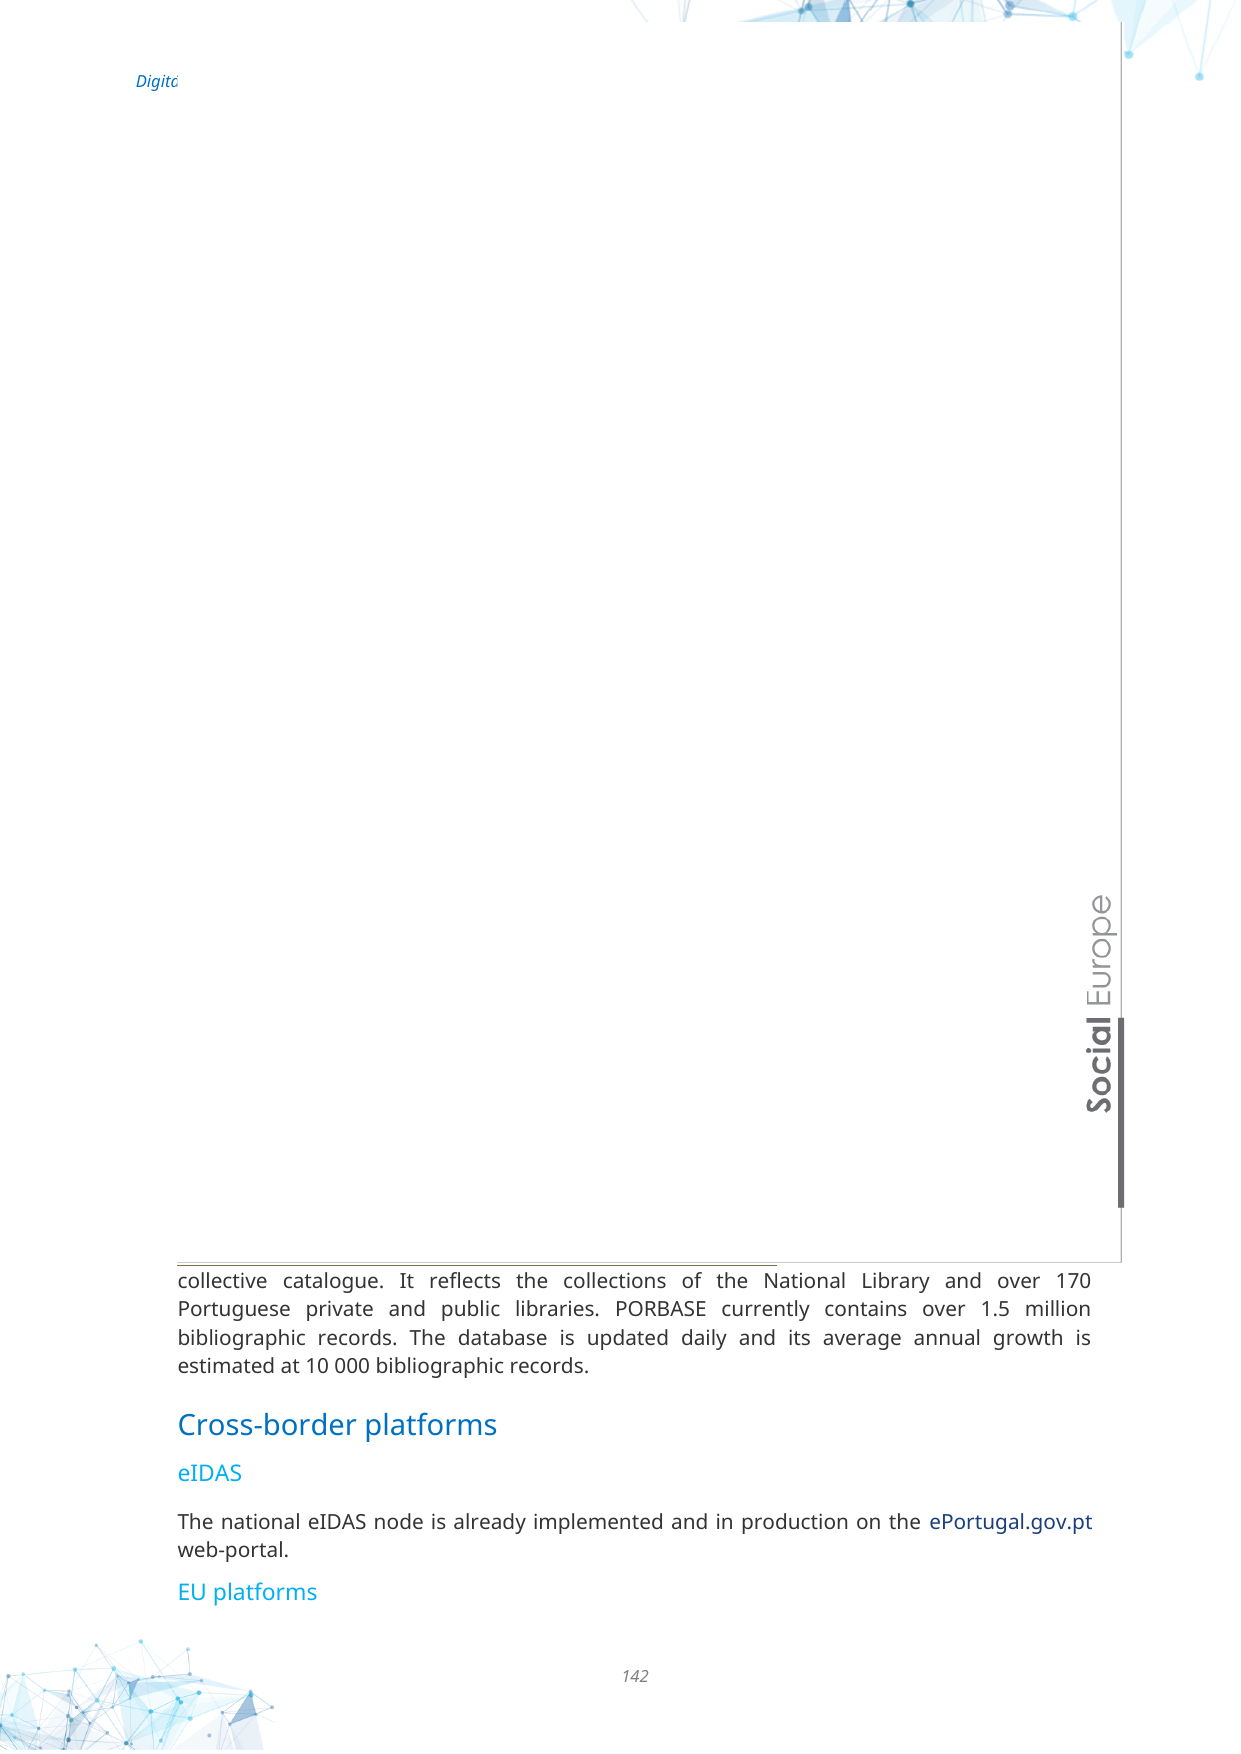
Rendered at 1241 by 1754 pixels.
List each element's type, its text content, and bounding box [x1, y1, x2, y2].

text The national eIDAS node is already implemented and in production on the ePortugal.gov.pt web-portal. [177, 1507, 1092, 1564]
picture [177, 22, 1125, 1263]
text The primary objective of PORBASE is the permanent update and promotion of the National Library’s general catalogue, current national bibliography and the Portuguese library’s collective catalogue. It reflects the collections of the National Library and over 170 Portuguese private and public libraries. PORBASE currently contains over 1.5 million bibliographic records. The database is updated daily and its average annual growth is estimated at 10 000 bibliographic records. [177, 1266, 1092, 1380]
subtitle EU platforms [177, 1576, 1092, 1607]
subtitle eIDAS [177, 1457, 1092, 1488]
subtitle Cross-border platforms [177, 1405, 1092, 1444]
